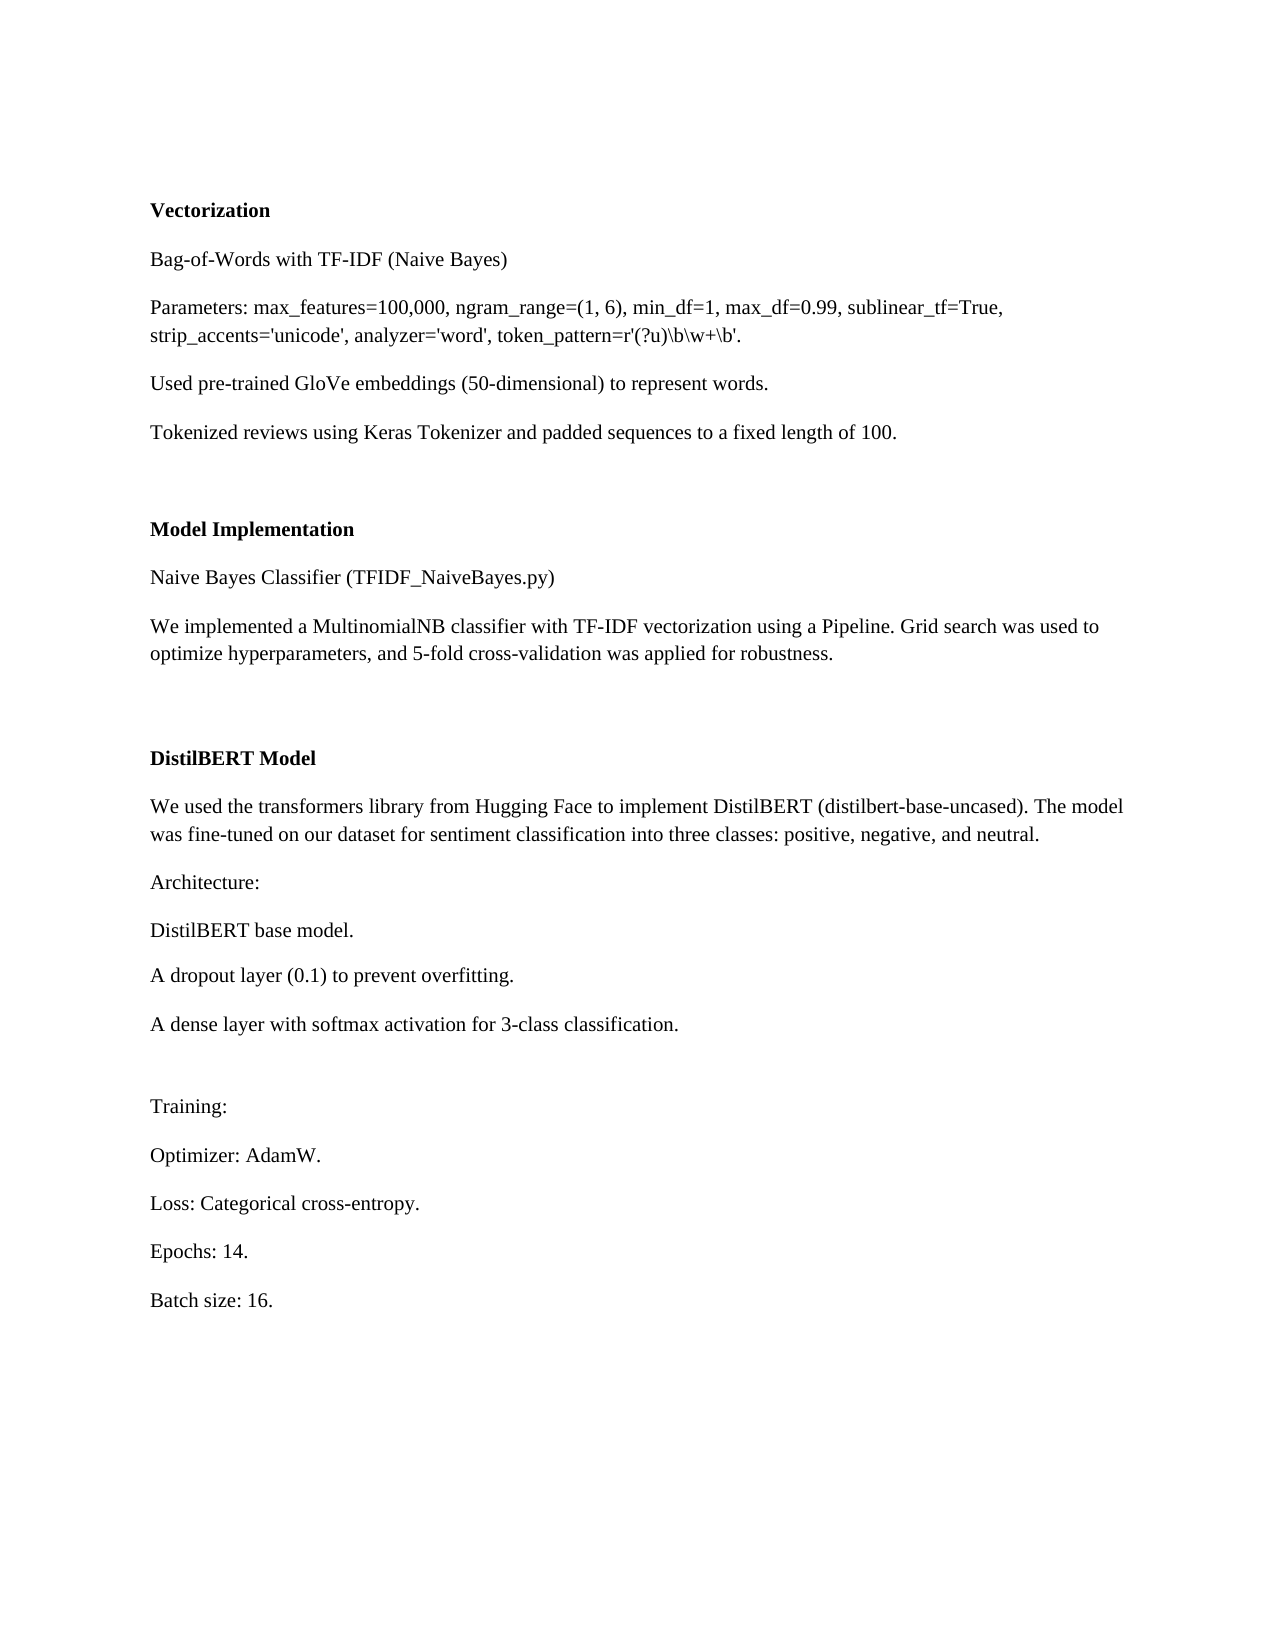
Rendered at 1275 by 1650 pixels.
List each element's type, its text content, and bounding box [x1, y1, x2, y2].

text We used the transformers library from Hugging Face to implement DistilBERT (distilbert-base-uncased). The model was fine-tuned on our dataset for sentiment classification into three classes: positive, negative, and neutral. [150, 794, 1125, 846]
text Tokenized reviews using Keras Tokenizer and padded sequences to a fixed length of 100. [150, 420, 1125, 444]
text Model Implementation [150, 517, 1125, 541]
text DistilBERT base model. [150, 918, 1125, 942]
text Batch size: 16. [150, 1288, 1125, 1312]
text Bag-of-Words with TF-IDF (Naive Bayes) [150, 247, 1125, 271]
text Training: [150, 1060, 1125, 1118]
text A dense layer with softmax activation for 3-class classification. [150, 1012, 1125, 1036]
text Loss: Categorical cross-entropy. [150, 1191, 1125, 1215]
text Optimizer: AdamW. [150, 1143, 1125, 1167]
text Used pre-trained GloVe embeddings (50-dimensional) to represent words. [150, 371, 1125, 395]
text Parameters: max_features=100,000, ngram_range=(1, 6), min_df=1, max_df=0.99, sublinear_tf=True, strip_accents='unicode', analyzer='word', token_pattern=r'(?u)\b\w+\b'. [150, 295, 1125, 347]
text Architecture: [150, 870, 1125, 894]
text We implemented a MultinomialNB classifier with TF-IDF vectorization using a Pipeline. Grid search was used to optimize hyperparameters, and 5-fold cross-validation was applied for robustness. [150, 613, 1125, 665]
text Vectorization [150, 198, 1125, 222]
text A dropout layer (0.1) to prevent overfitting. [150, 963, 1125, 987]
text Epochs: 14. [150, 1239, 1125, 1263]
text Naive Bayes Classifier (TFIDF_NaiveBayes.py) [150, 565, 1125, 589]
text DistilBERT Model [150, 745, 1125, 769]
